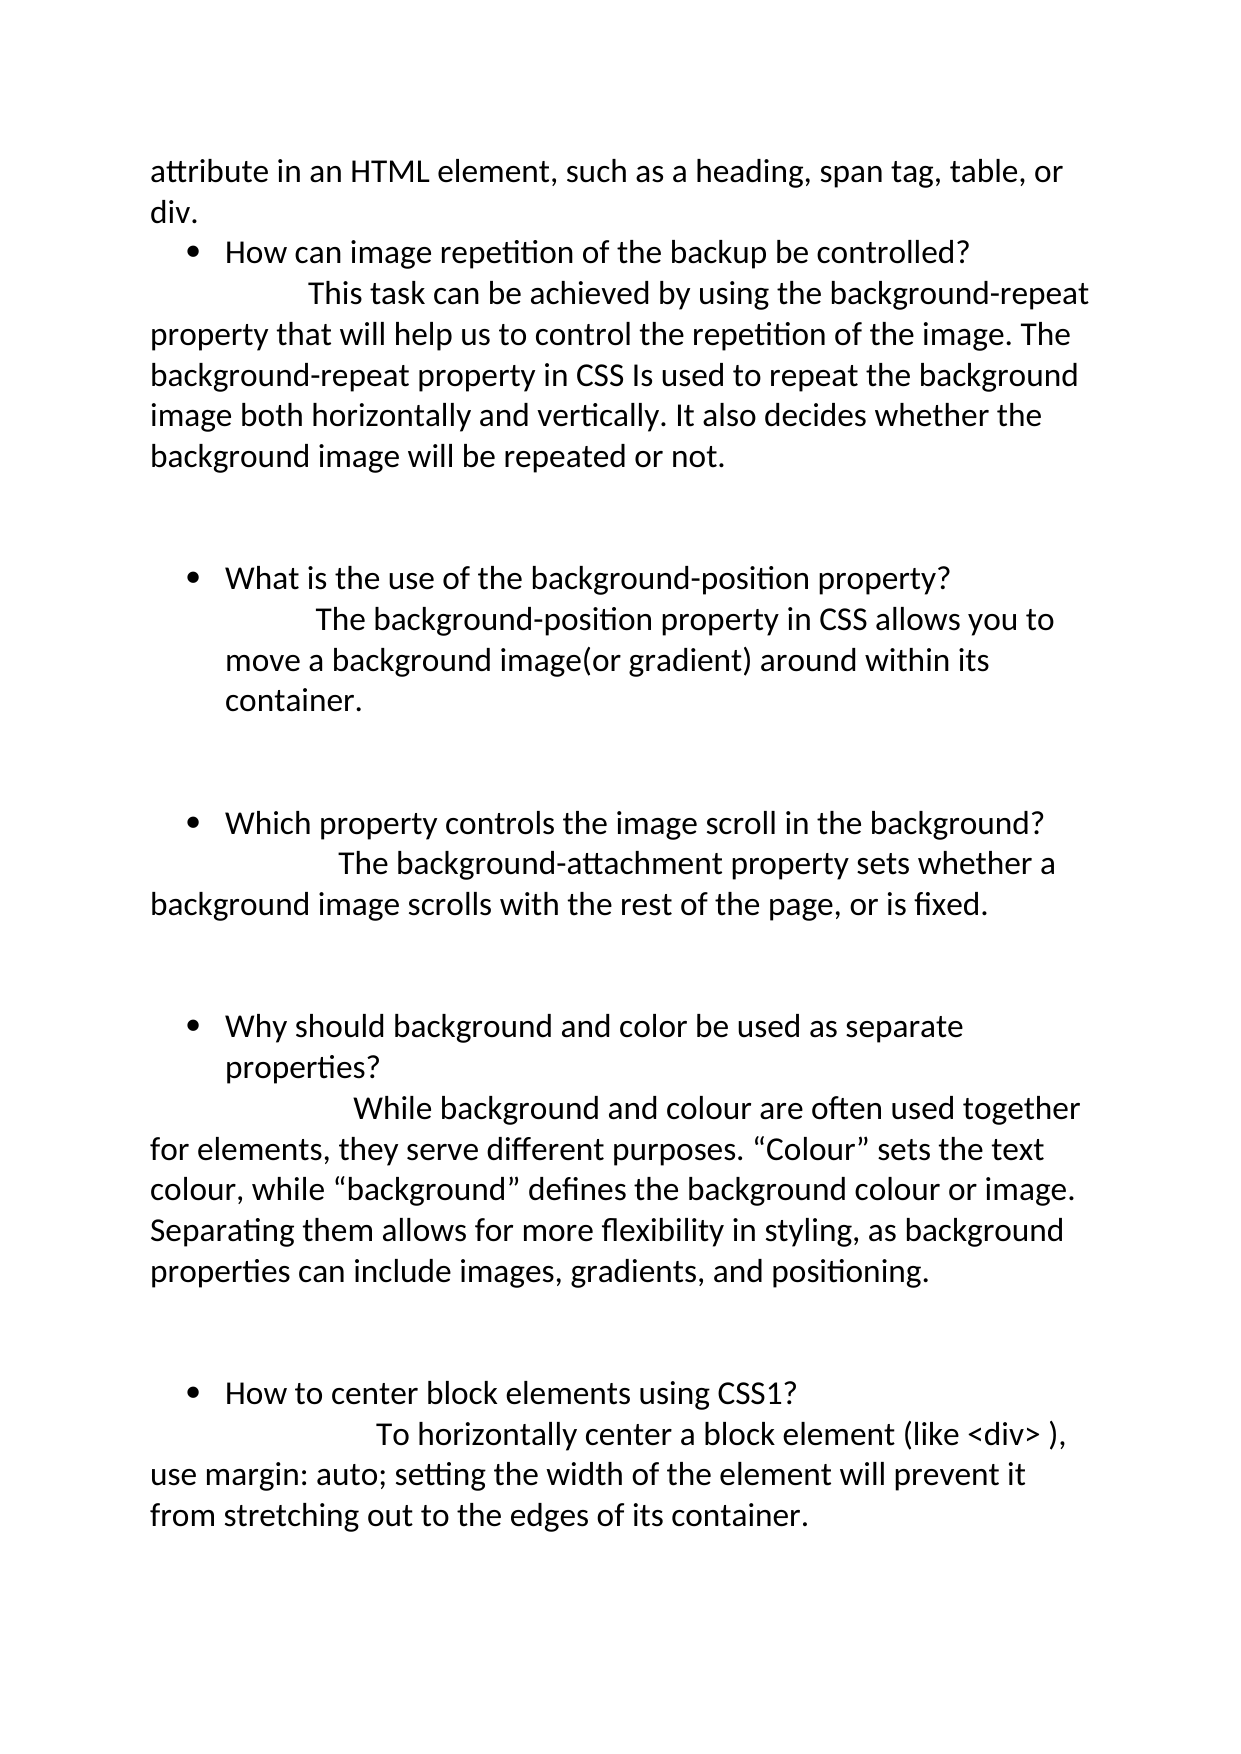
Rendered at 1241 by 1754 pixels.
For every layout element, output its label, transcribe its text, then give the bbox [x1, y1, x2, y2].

list What is the use of the background-position property? [187, 557, 1090, 598]
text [150, 150, 1090, 231]
text This task can be achieved by using the background-repeat property that will help us to control the repetition of the image. The background-repeat property in CSS Is used to repeat the background image both horizontally and vertically. It also decides whether the background image will be repeated or not. [150, 272, 1090, 476]
text To horizontally center a block element (like <div> ), use margin: auto; setting the width of the element will prevent it from stretching out to the edges of its container. [150, 1413, 1090, 1535]
list How can image repetition of the backup be controlled? [187, 231, 1090, 272]
text While background and colour are often used together for elements, they serve different purposes. “Colour” sets the text colour, while “background” defines the background colour or image. Separating them allows for more flexibility in styling, as background properties can include images, gradients, and positioning. [150, 1087, 1090, 1290]
list Which property controls the image scroll in the background? [187, 802, 1090, 842]
list Why should background and color be used as separate properties? [187, 1005, 1090, 1087]
list How to center block elements using CSS1? [187, 1372, 1090, 1413]
text The background-attachment property sets whether a background image scrolls with the rest of the page, or is fixed. [150, 842, 1090, 924]
text The background-position property in CSS allows you to move a background image(or gradient) around within its container. [225, 598, 1090, 720]
